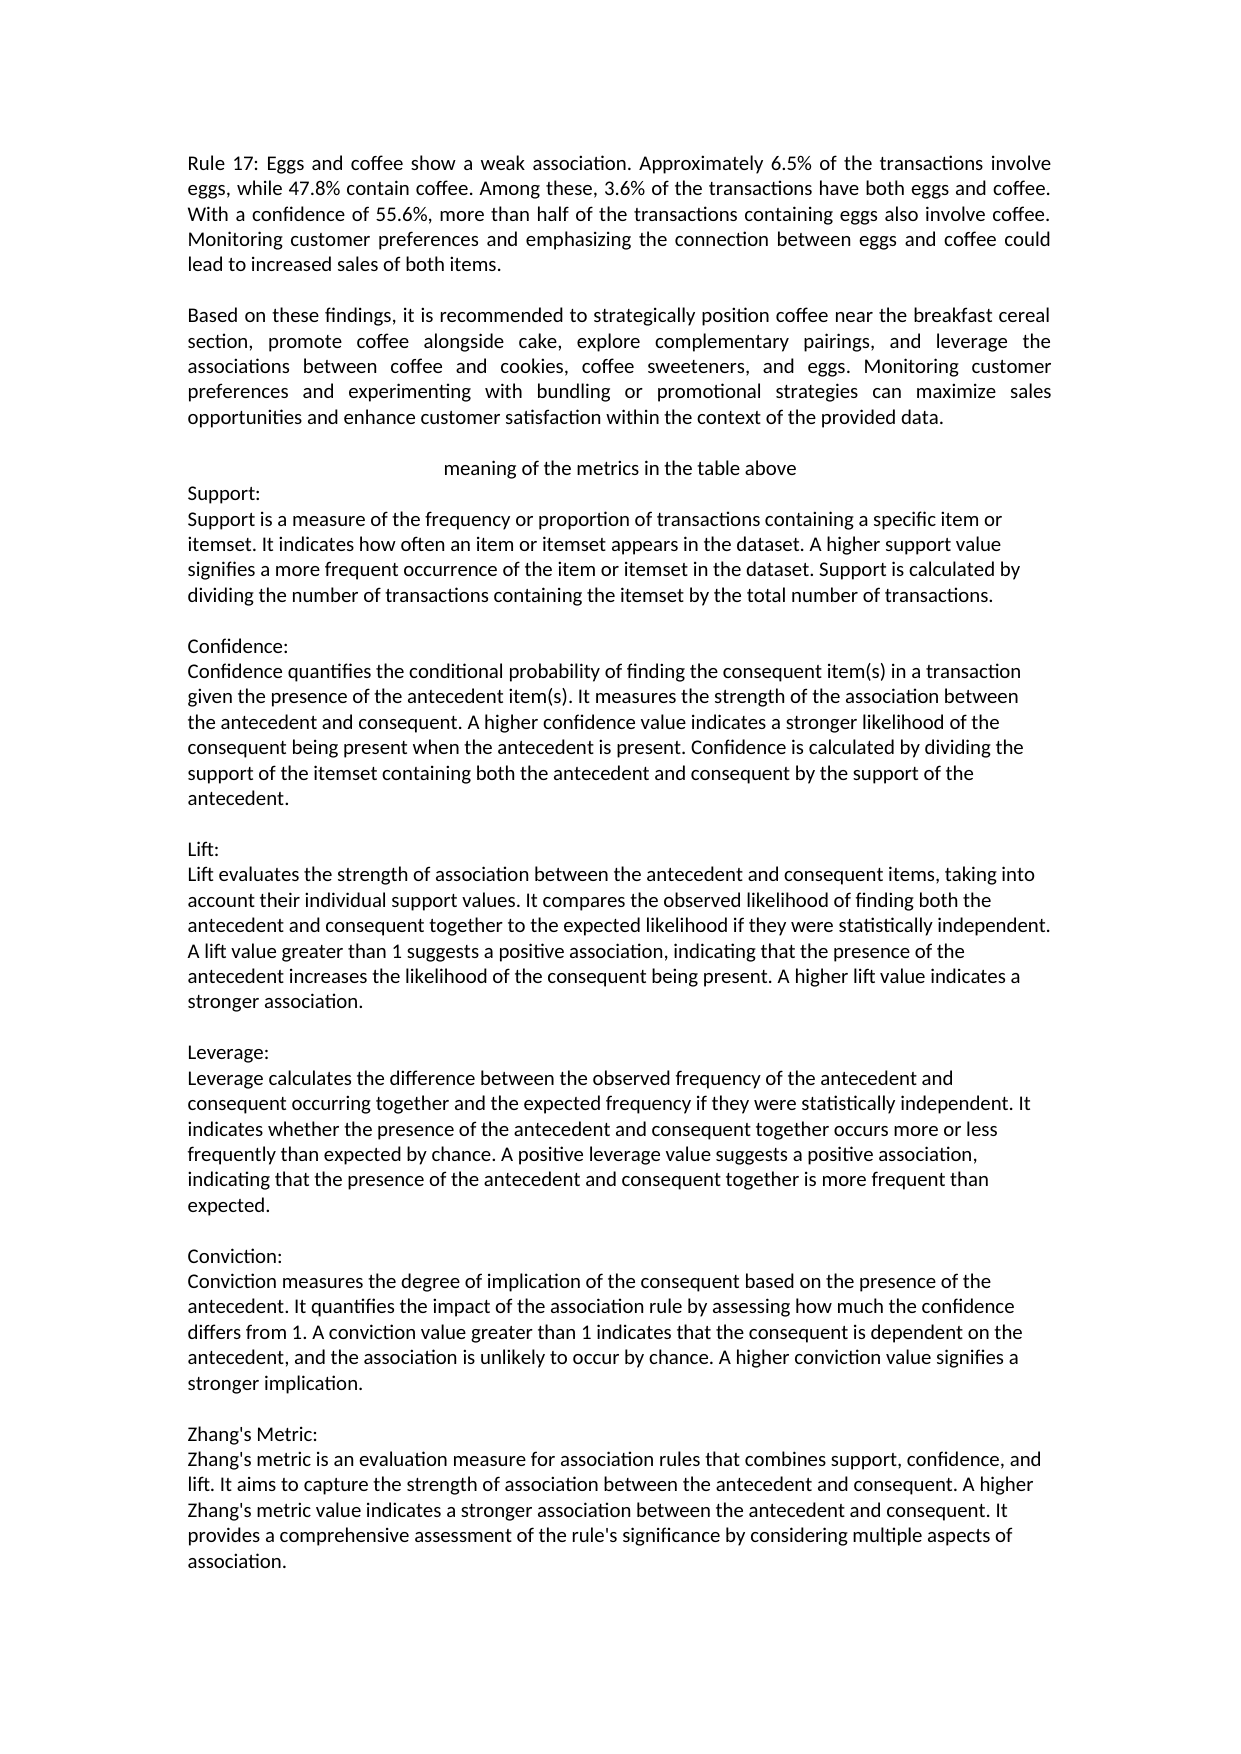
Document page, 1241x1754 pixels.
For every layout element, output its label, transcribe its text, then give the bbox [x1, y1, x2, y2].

text Support is a measure of the frequency or proportion of transactions containing a specific item or itemset. It indicates how often an item or itemset appears in the dataset. A higher support value signifies a more frequent occurrence of the item or itemset in the dataset. Support is calculated by dividing the number of transactions containing the itemset by the total number of transactions. [187, 506, 1053, 607]
text Rule 17: Eggs and coffee show a weak association. Approximately 6.5% of the transactions involve eggs, while 47.8% contain coffee. Among these, 3.6% of the transactions have both eggs and coffee. With a confidence of 55.6%, more than half of the transactions containing eggs also involve coffee. Monitoring customer preferences and emphasizing the connection between eggs and coffee could lead to increased sales of both items. [187, 150, 1053, 277]
text Conviction: [187, 1243, 1053, 1268]
text Zhang's metric is an evaluation measure for association rules that combines support, confidence, and lift. It aims to capture the strength of association between the antecedent and consequent. A higher Zhang's metric value indicates a stronger association between the antecedent and consequent. It provides a comprehensive assessment of the rule's significance by considering multiple aspects of association. [187, 1446, 1053, 1573]
text Lift evaluates the strength of association between the antecedent and consequent items, taking into account their individual support values. It compares the observed likelihood of finding both the antecedent and consequent together to the expected likelihood if they were statistically independent. A lift value greater than 1 suggests a positive association, indicating that the presence of the antecedent increases the likelihood of the consequent being present. A higher lift value indicates a stronger association. [187, 862, 1053, 1014]
text Support: [187, 480, 1053, 506]
text Confidence quantifies the conditional probability of finding the consequent item(s) in a transaction given the presence of the antecedent item(s). It measures the strength of the association between the antecedent and consequent. A higher confidence value indicates a stronger likelihood of the consequent being present when the antecedent is present. Confidence is calculated by dividing the support of the itemset containing both the antecedent and consequent by the support of the antecedent. [187, 658, 1053, 811]
text meaning of the metrics in the table above [187, 455, 1053, 480]
text Confidence: [187, 633, 1053, 658]
text Leverage calculates the difference between the observed frequency of the antecedent and consequent occurring together and the expected frequency if they were statistically independent. It indicates whether the presence of the antecedent and consequent together occurs more or less frequently than expected by chance. A positive leverage value suggests a positive association, indicating that the presence of the antecedent and consequent together is more frequent than expected. [187, 1065, 1053, 1217]
text Based on these findings, it is recommended to strategically position coffee near the breakfast cereal section, promote coffee alongside cake, explore complementary pairings, and leverage the associations between coffee and cookies, coffee sweeteners, and eggs. Monitoring customer preferences and experimenting with bundling or promotional strategies can maximize sales opportunities and enhance customer satisfaction within the context of the provided data. [187, 302, 1053, 429]
text Zhang's Metric: [187, 1421, 1053, 1446]
text Leverage: [187, 1039, 1053, 1065]
text Conviction measures the degree of implication of the consequent based on the presence of the antecedent. It quantifies the impact of the association rule by assessing how much the confidence differs from 1. A conviction value greater than 1 indicates that the consequent is dependent on the antecedent, and the association is unlikely to occur by chance. A higher conviction value signifies a stronger implication. [187, 1268, 1053, 1395]
text Lift: [187, 836, 1053, 862]
